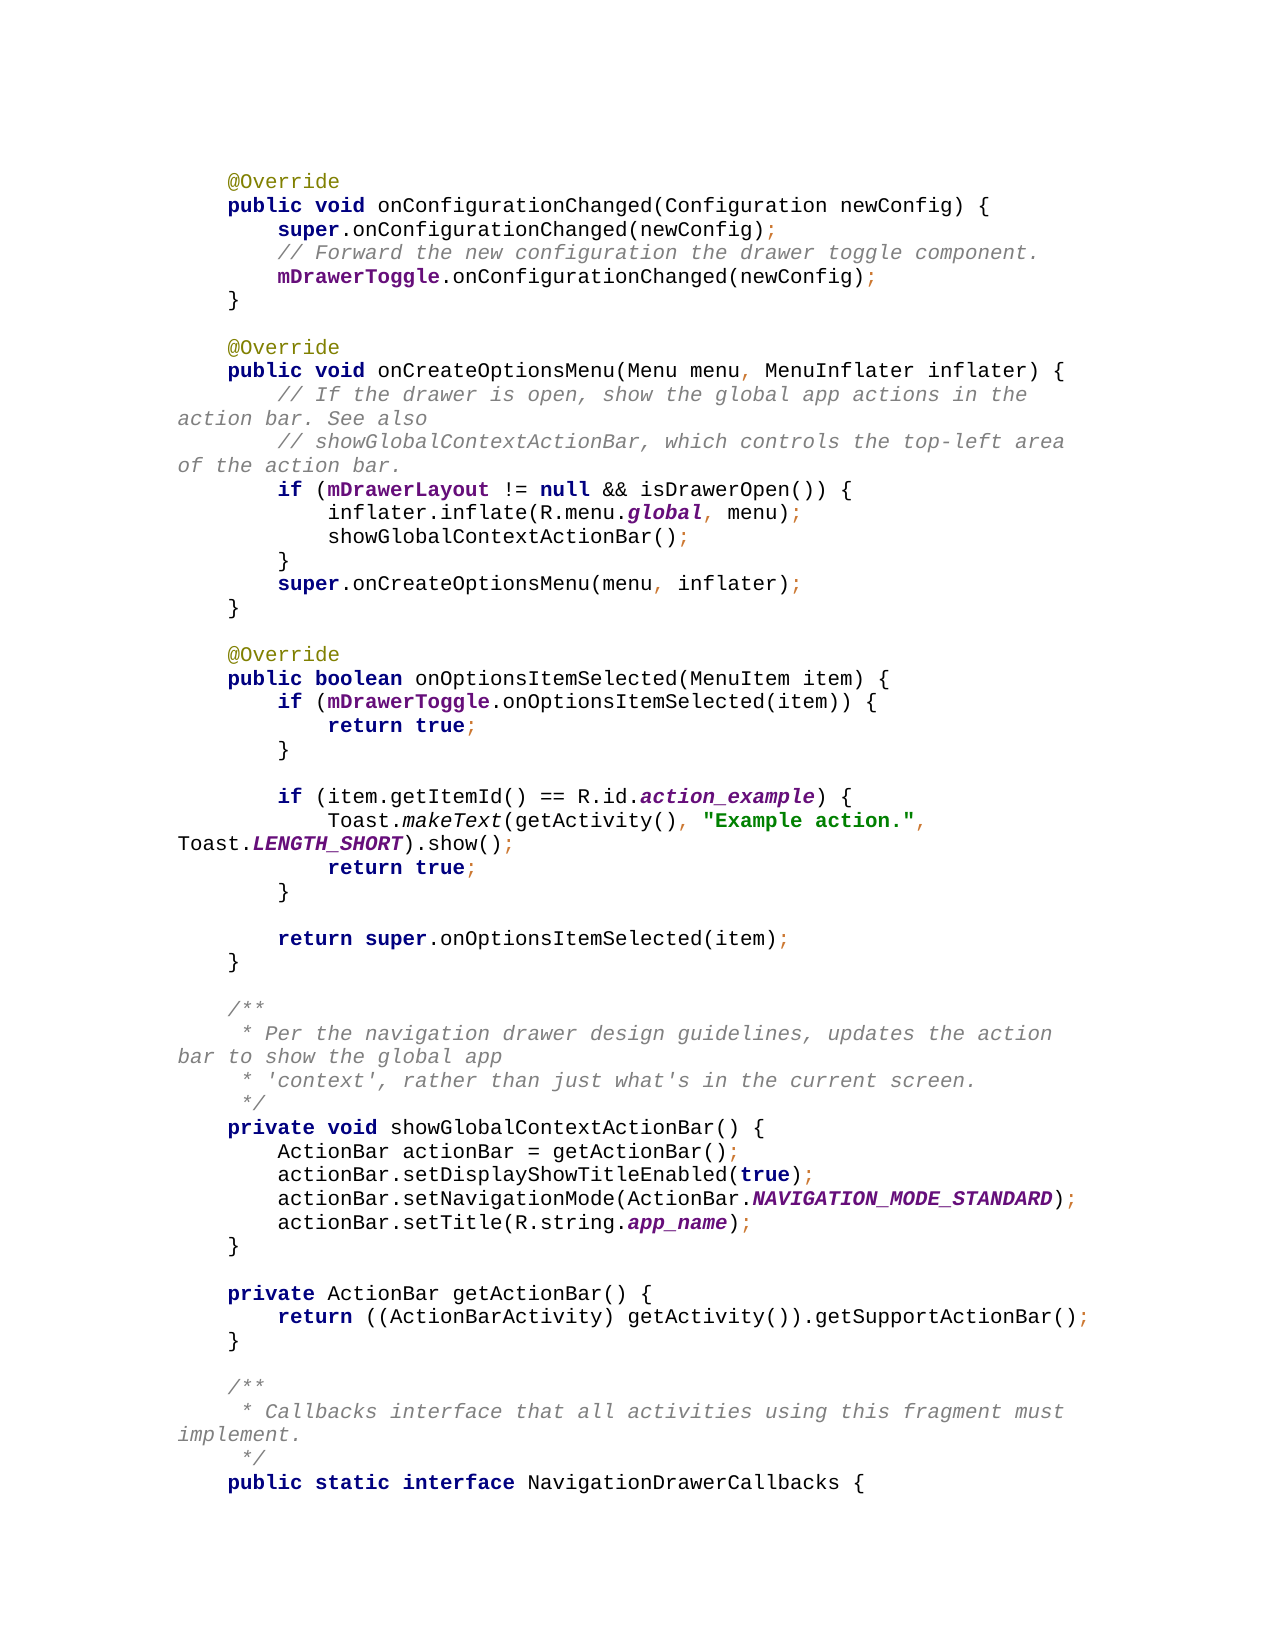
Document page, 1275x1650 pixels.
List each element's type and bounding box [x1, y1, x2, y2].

text [177, 148, 1098, 1495]
